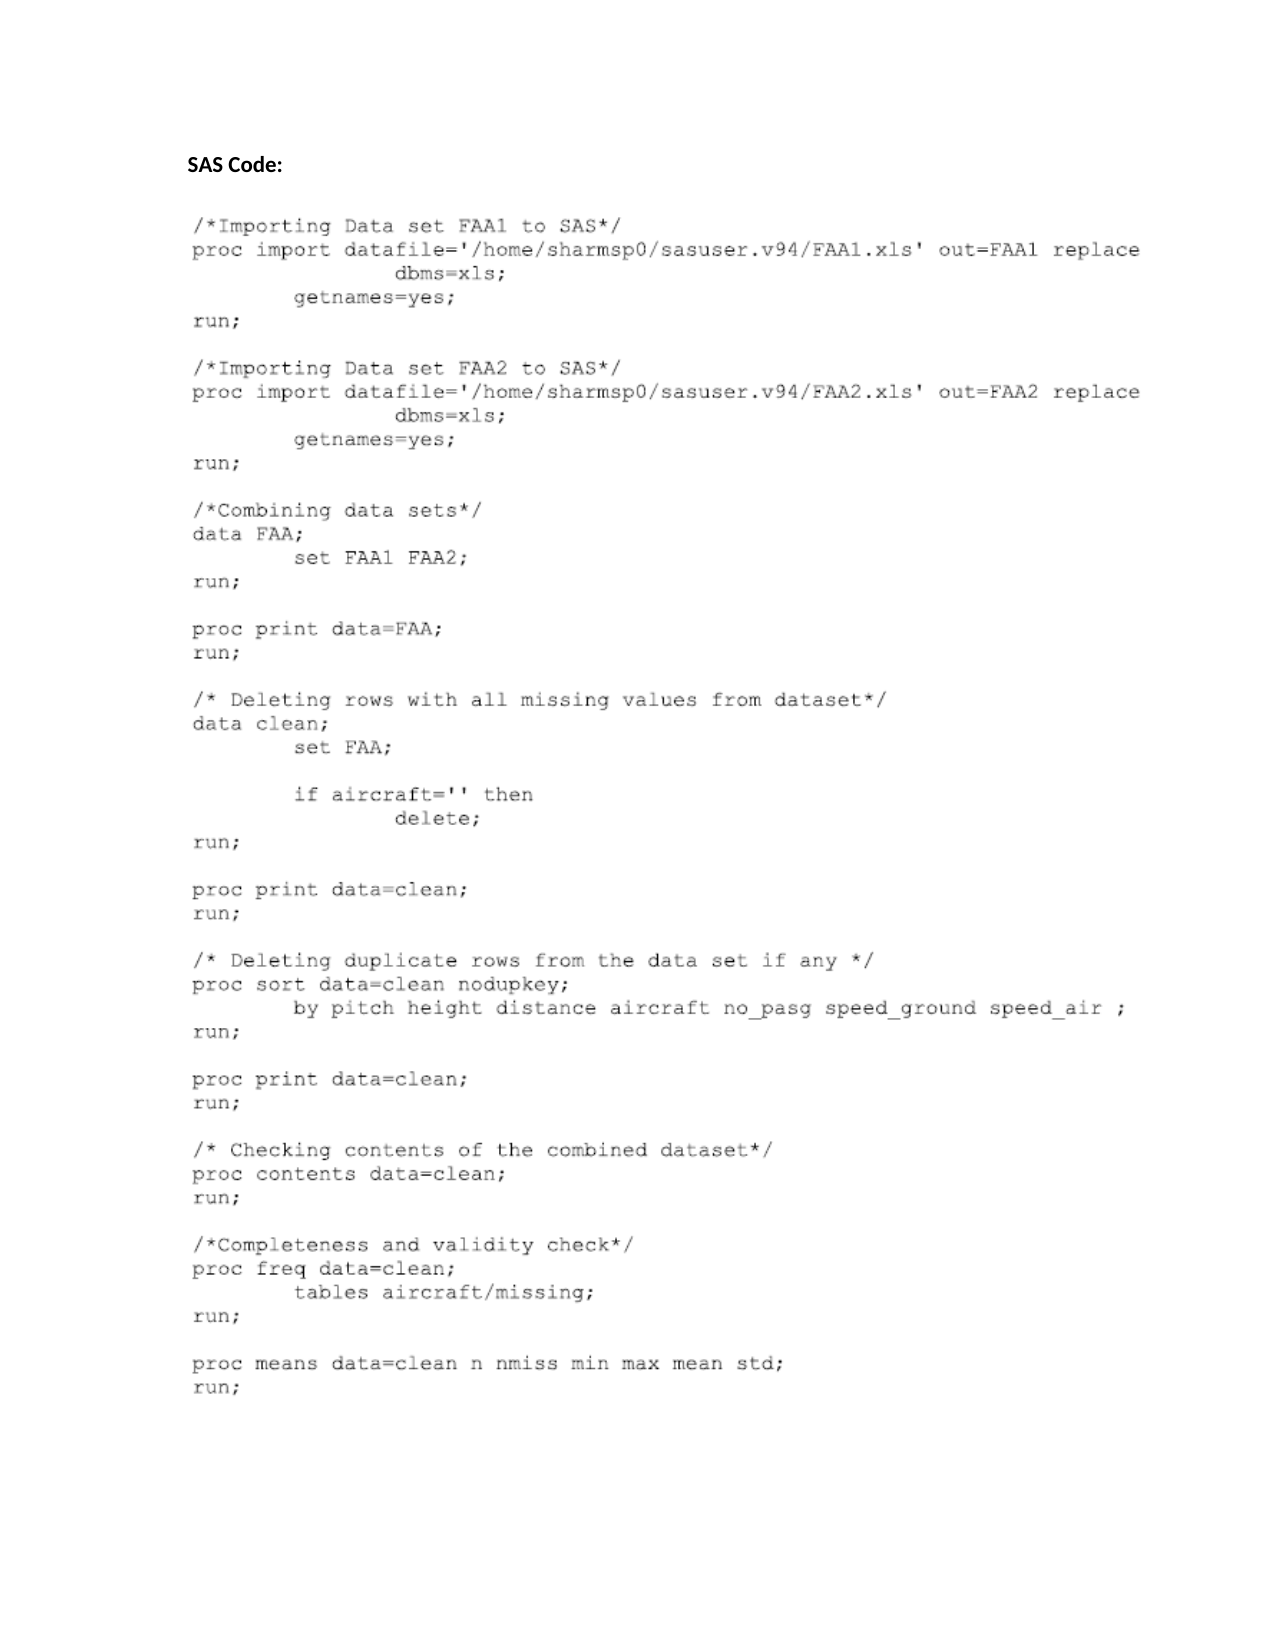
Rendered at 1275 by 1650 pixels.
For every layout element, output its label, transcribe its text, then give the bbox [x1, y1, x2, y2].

text SAS Code: [187, 150, 1125, 178]
picture [187, 196, 1163, 1411]
